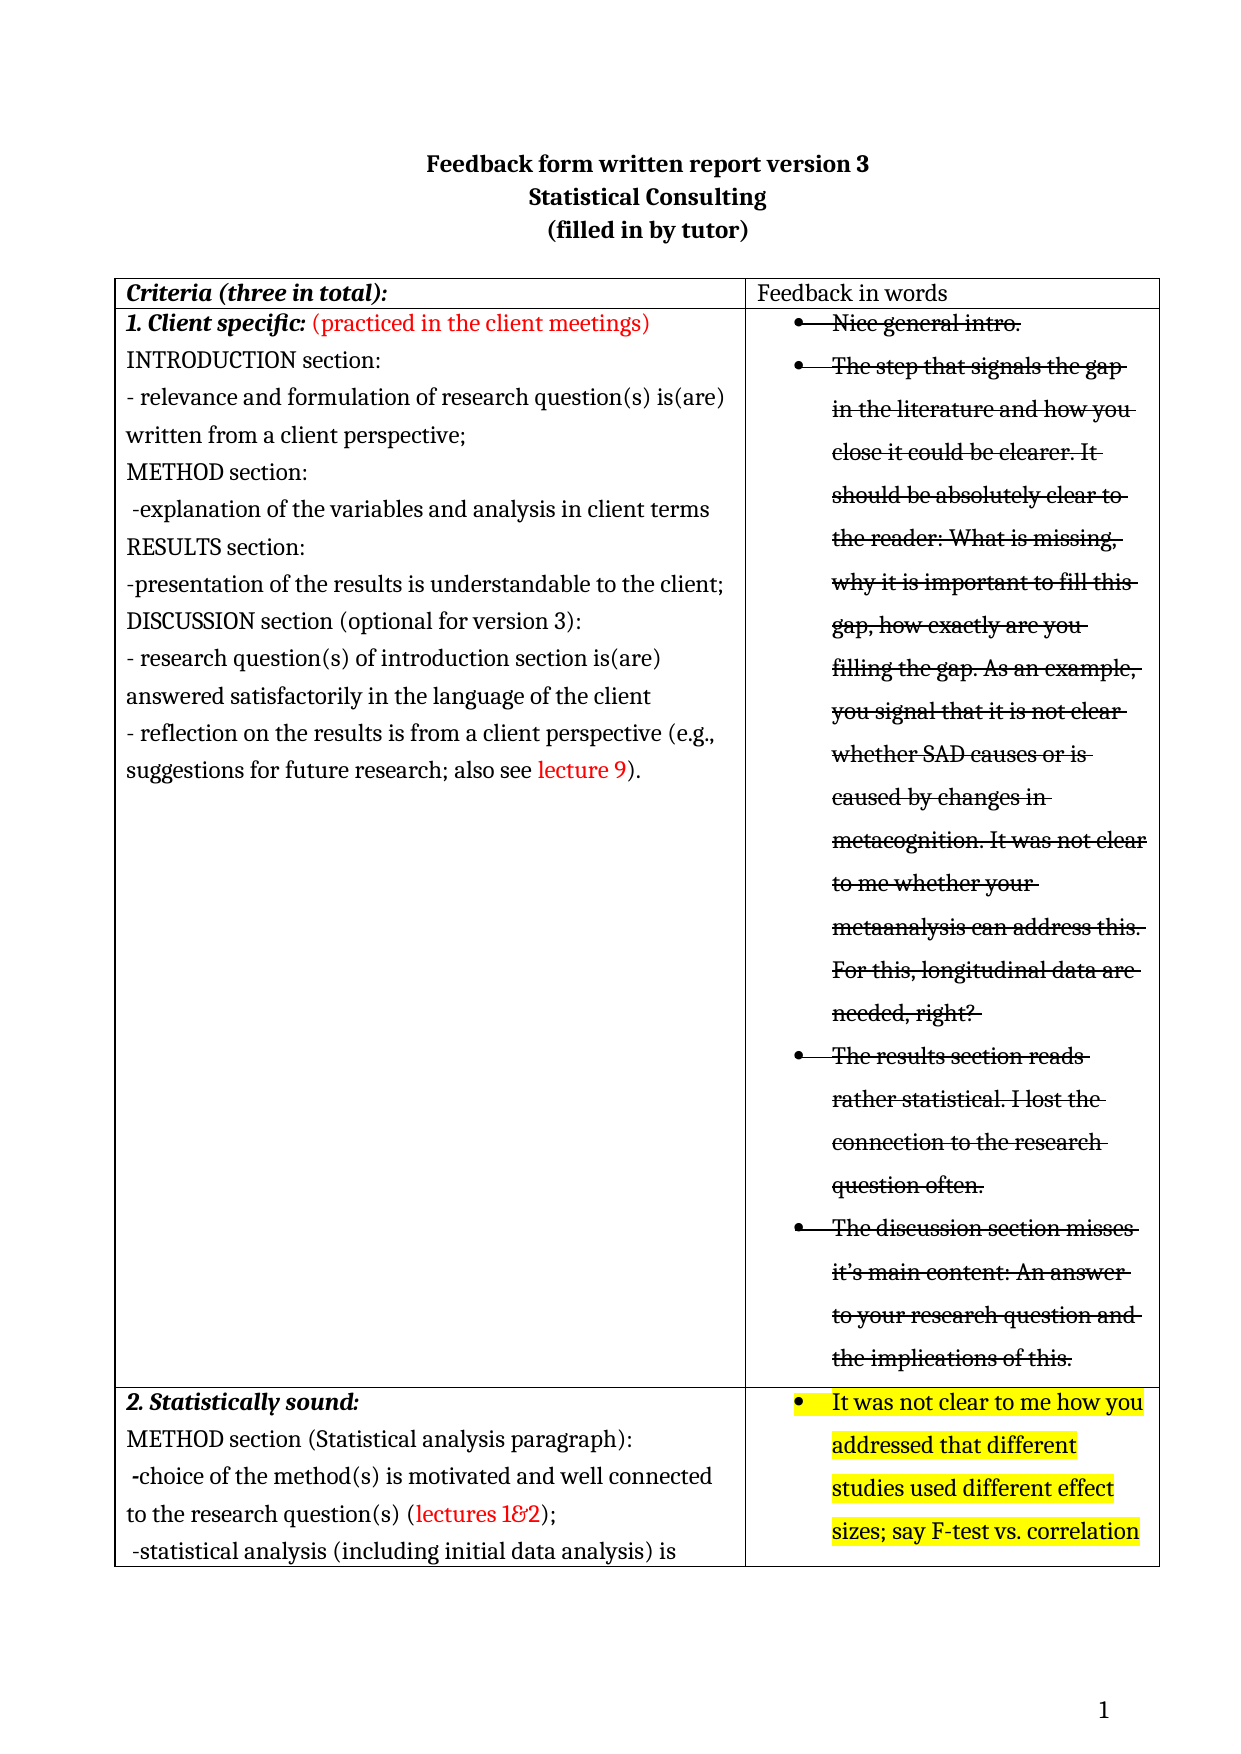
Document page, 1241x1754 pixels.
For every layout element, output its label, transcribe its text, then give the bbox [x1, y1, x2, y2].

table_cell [116, 1388, 745, 1566]
text Feedback form written report version 3 [187, 150, 1108, 179]
text (filled in by tutor) [187, 216, 1108, 245]
table_header Feedback in words [746, 279, 1159, 308]
text Statistical Consulting [187, 183, 1108, 212]
table_cell Nice general intro. The step that signals the gap in the literature and how you close it could be clearer. It should be absolutely clear to the reader: What is missing, why it is important to fill this gap, how exactly are you filling the gap. As an example, you signal that it is not clear whether SAD causes or is caused by changes in metacognition. It was not clear to me whether your metaanalysis can address this. For this, longitudinal data are needed, right? The results section reads rather statistical. I lost the connection to the research question often. The discussion section misses it’s main content: An answer to your research question and the implications of this. [746, 309, 1159, 1387]
table_header Criteria (three in total): [116, 279, 745, 308]
table_cell 1. Client specific: (practiced in the client meetings) INTRODUCTION section: - relevance and formulation of research question(s) is(are) written from a client perspective; METHOD section: -explanation of the variables and analysis in client terms RESULTS section: -presentation of the results is understandable to the client; DISCUSSION section (optional for version 3): - research question(s) of introduction section is(are) answered satisfactorily in the language of the client - reflection on the results is from a client perspective (e.g., suggestions for future research; also see lecture 9). [116, 309, 745, 1387]
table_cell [746, 1388, 1159, 1566]
